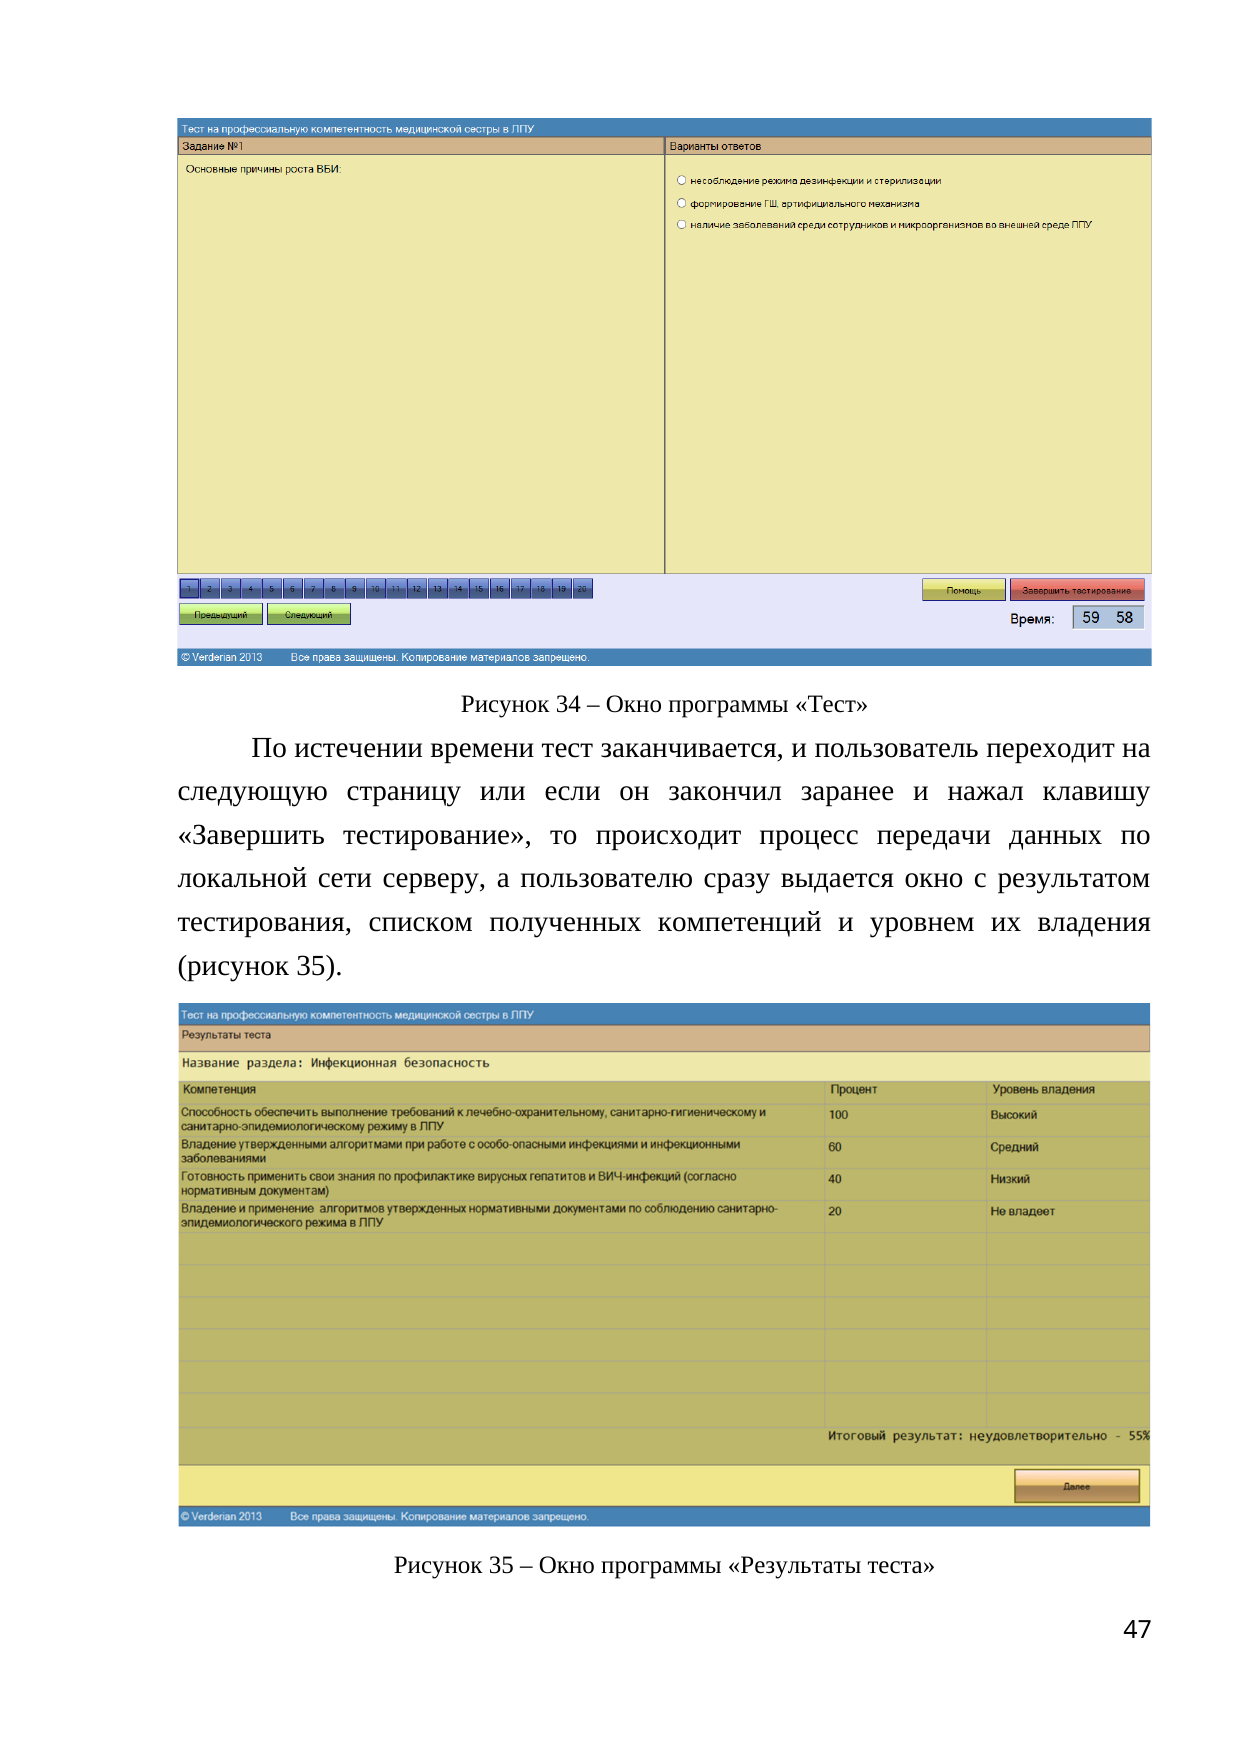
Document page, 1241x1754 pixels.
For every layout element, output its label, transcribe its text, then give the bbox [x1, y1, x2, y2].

text Рисунок 35 – Окно программы «Результаты теста» [177, 1550, 1152, 1578]
picture [178, 1003, 1151, 1527]
picture [177, 118, 1152, 666]
text По истечении времени тест заканчивается, и пользователь переходит на следующую страницу или если он закончил заранее и нажал клавишу «Завершить тестирование», то происходит процесс передачи данных по локальной сети серверу, а пользователю сразу выдается окно с результатом тестирования, списком полученных компетенций и уровнем их владения (рисунок 35). [177, 730, 1152, 981]
text Рисунок 34 – Окно программы «Тест» [177, 689, 1152, 717]
